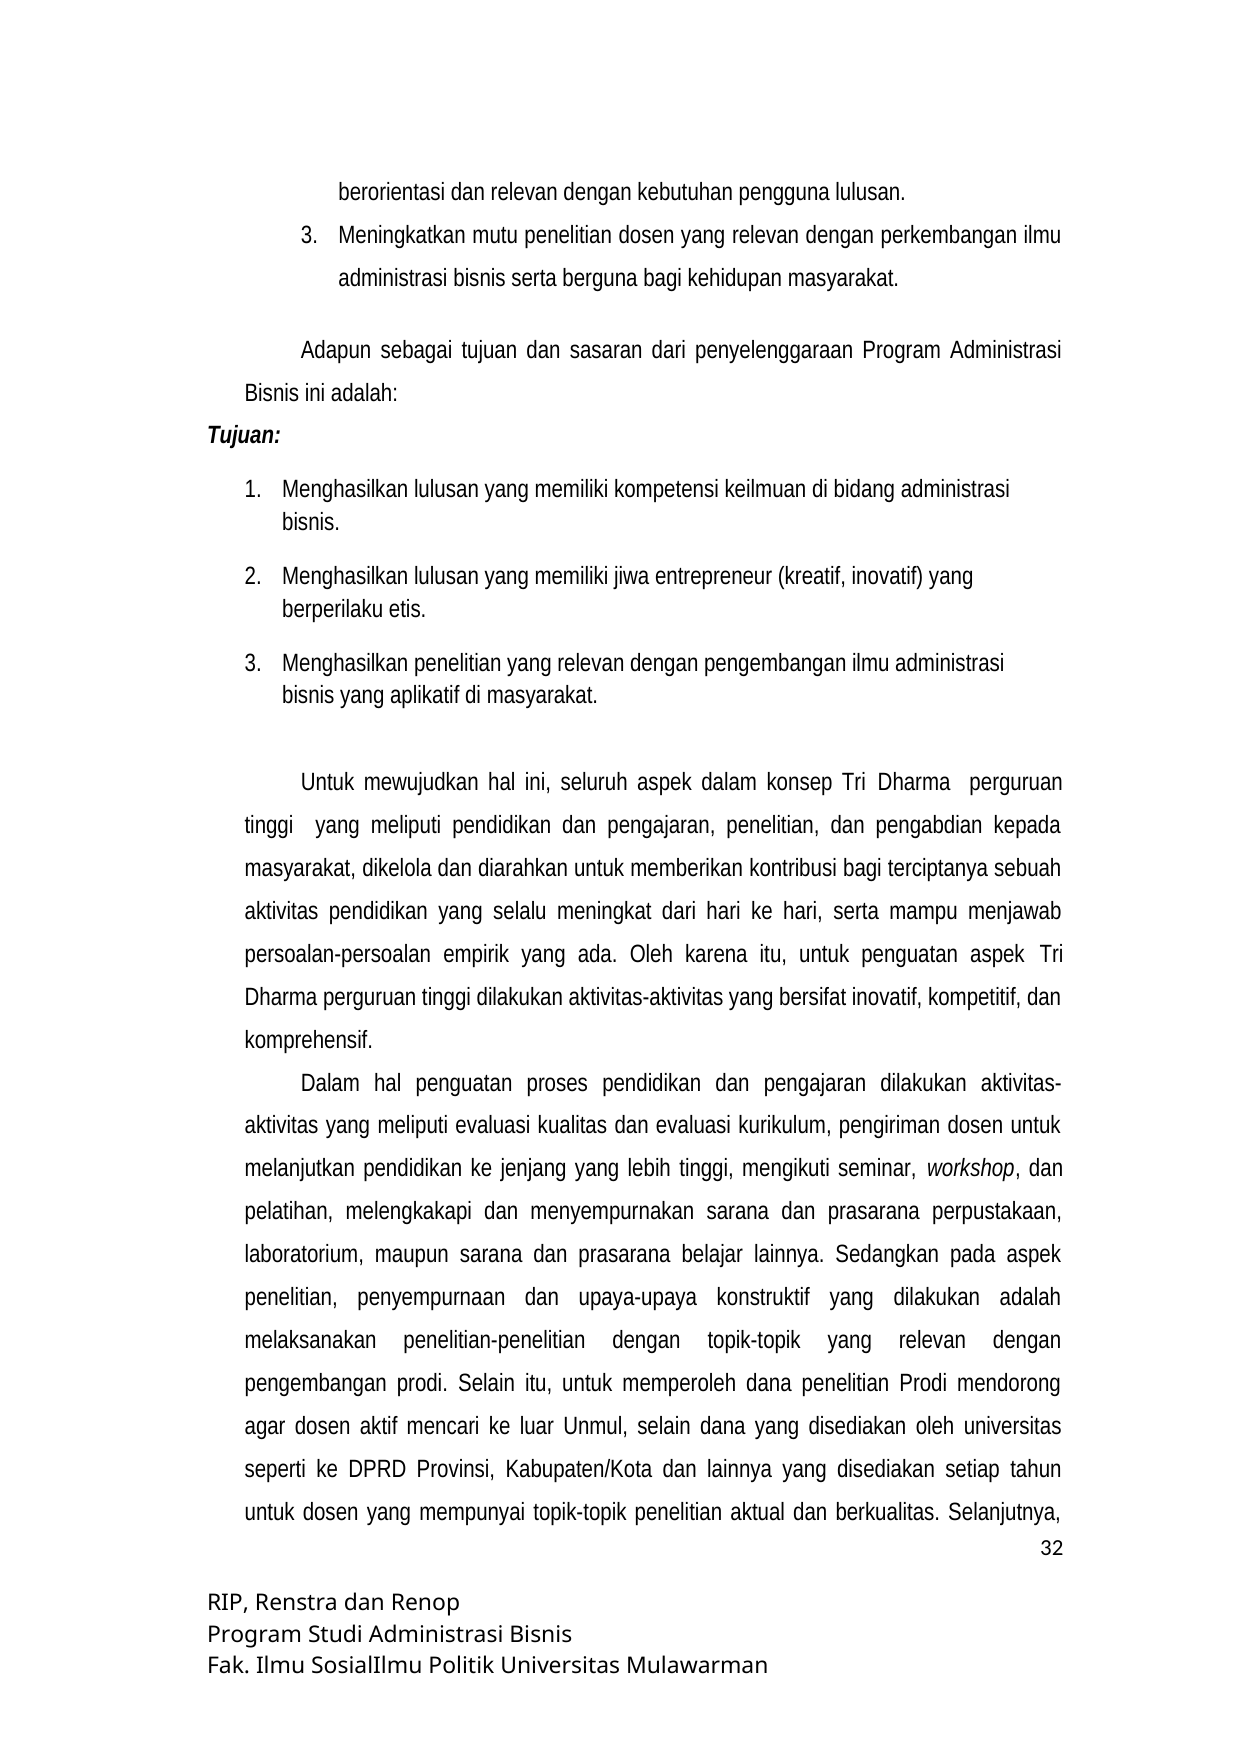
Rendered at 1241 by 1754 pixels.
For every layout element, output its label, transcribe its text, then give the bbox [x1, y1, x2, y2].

text Adapun sebagai tujuan dan sasaran dari penyelenggaraan Program Administrasi Bisnis ini adalah: [244, 334, 1063, 406]
text Tujuan: [207, 420, 1063, 449]
text Untuk mewujudkan hal ini, seluruh aspek dalam konsep Tri Dharma perguruan tinggi yang meliputi pendidikan dan pengajaran, penelitian, dan pengabdian kepada masyarakat, dikelola dan diarahkan untuk memberikan kontribusi bagi terciptanya sebuah aktivitas pendidikan yang selalu meningkat dari hari ke hari, serta mampu menjawab persoalan-persoalan empirik yang ada. Oleh karena itu, untuk penguatan aspek Tri Dharma perguruan tinggi dilakukan aktivitas-aktivitas yang bersifat inovatif, kompetitif, dan komprehensif. [244, 767, 1063, 1053]
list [301, 177, 1063, 206]
list Menghasilkan lulusan yang memiliki kompetensi keilmuan di bidang administrasi bisnis. [244, 474, 1063, 536]
list Menghasilkan lulusan yang memiliki jiwa entrepreneur (kreatif, inovatif) yang berperilaku etis. [244, 561, 1063, 622]
list Menghasilkan penelitian yang relevan dengan pengembangan ilmu administrasi bisnis yang aplikatif di masyarakat. [244, 647, 1063, 709]
list Meningkatkan mutu penelitian dosen yang relevan dengan perkembangan ilmu administrasi bisnis serta berguna bagi kehidupan masyarakat. [301, 220, 1063, 292]
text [244, 1067, 1063, 1525]
